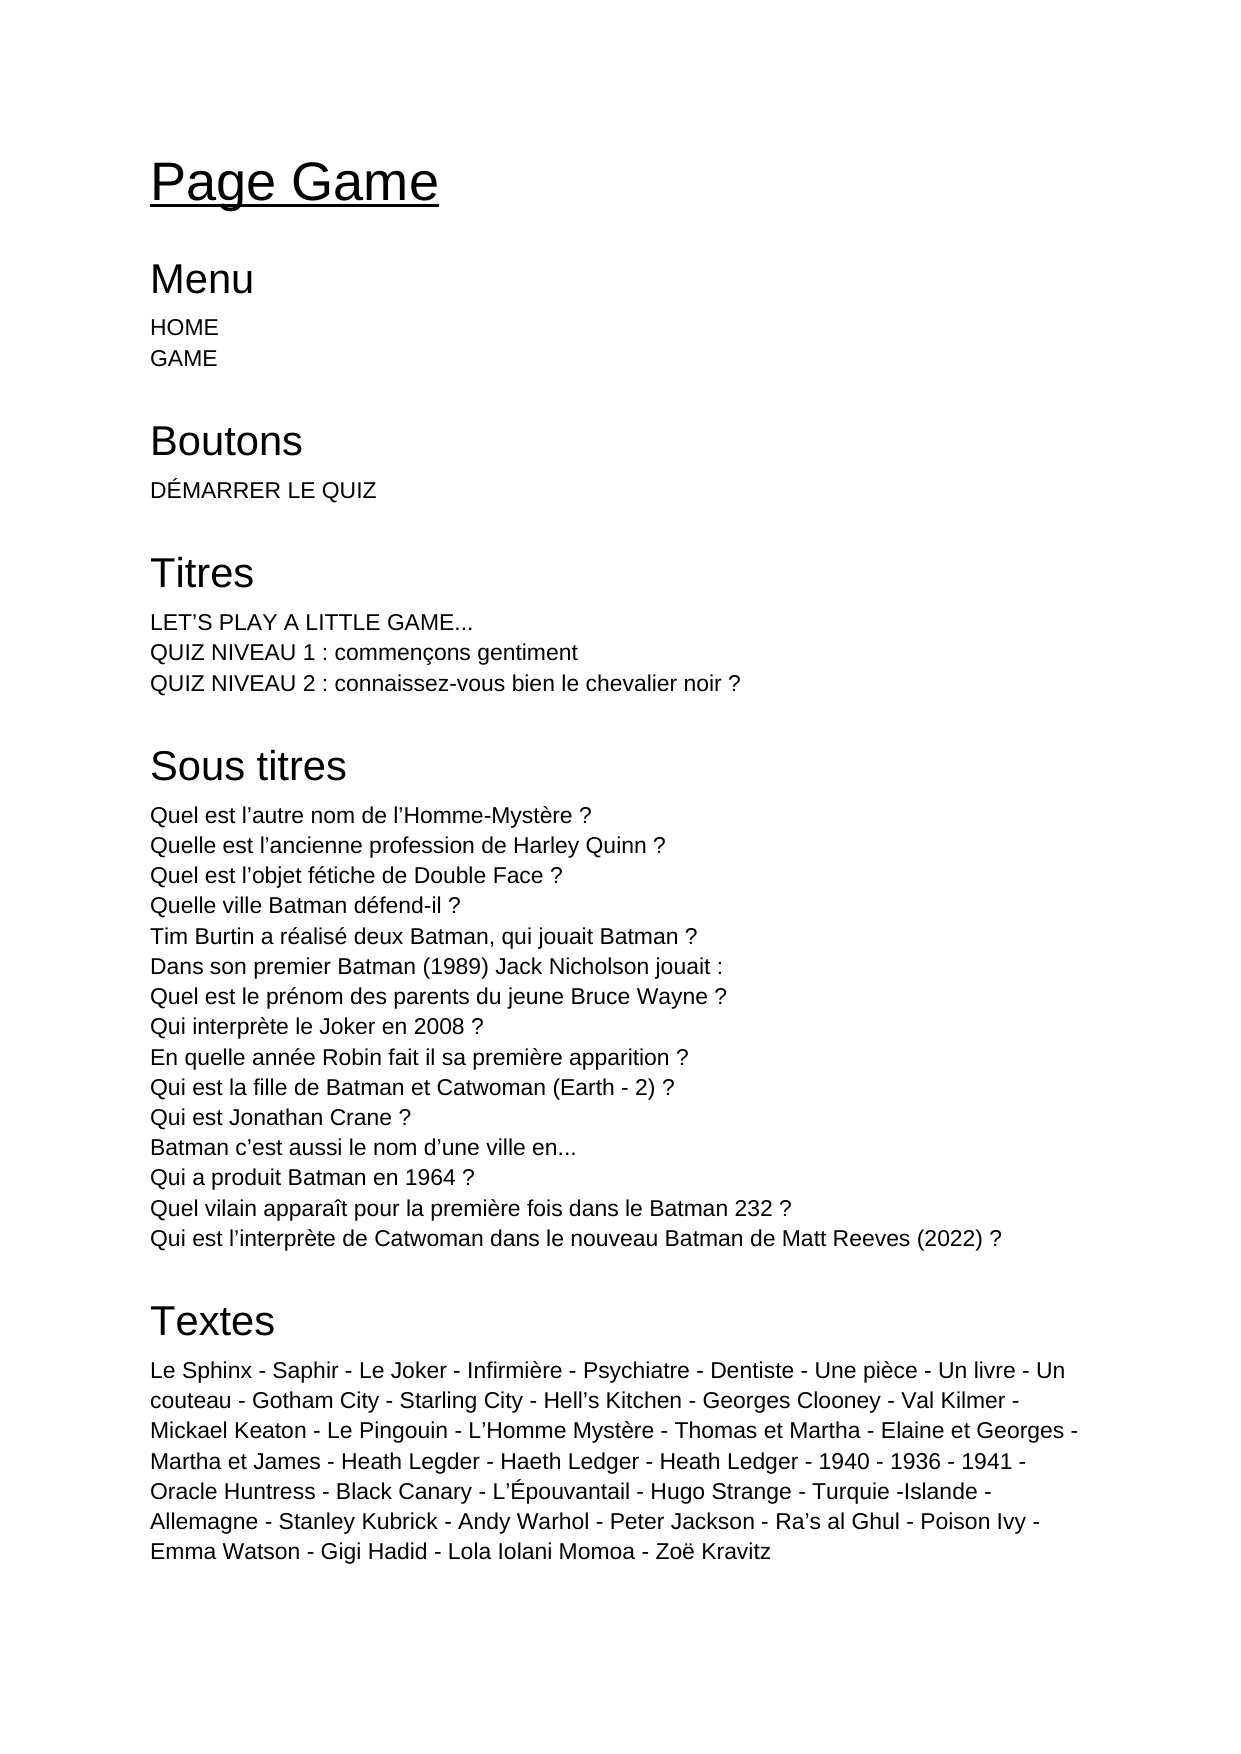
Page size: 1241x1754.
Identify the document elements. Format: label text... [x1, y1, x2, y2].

text DÉMARRER LE QUIZ [150, 477, 1090, 503]
text Batman c’est aussi le nom d’une ville en... [150, 1134, 1090, 1161]
text Qui est Jonathan Crane ? [150, 1104, 1090, 1130]
text Le Sphinx - Saphir - Le Joker - Infirmière - Psychiatre - Dentiste - Une pièce - Un livre - Un couteau - Gotham City - Starling City - Hell’s Kitchen - Georges Clooney - Val Kilmer - Mickael Keaton - Le Pingouin - L’Homme Mystère - Thomas et Martha - Elaine et Georges - Martha et James - Heath Legder - Haeth Ledger - Heath Ledger - 1940 - 1936 - 1941 - Oracle Huntress - Black Canary - L’Épouvantail - Hugo Strange - Turquie -Islande - Allemagne - Stanley Kubrick - Andy Warhol - Peter Jackson - Ra’s al Ghul - Poison Ivy - Emma Watson - Gigi Hadid - Lola Iolani Momoa - Zoë Kravitz [150, 1357, 1090, 1565]
subtitle Menu [150, 254, 1090, 302]
text QUIZ NIVEAU 2 : connaissez-vous bien le chevalier noir ? [150, 669, 1090, 696]
text Quel est le prénom des parents du jeune Bruce Wayne ? [150, 983, 1090, 1009]
subtitle Boutons [150, 416, 1090, 464]
text Quel vilain apparaît pour la première fois dans le Batman 232 ? [150, 1194, 1090, 1221]
text Qui est la fille de Batman et Catwoman (Earth - 2) ? [150, 1074, 1090, 1100]
subtitle Sous titres [150, 741, 1090, 789]
text LET’S PLAY A LITTLE GAME... [150, 609, 1090, 636]
text Qui interprète le Joker en 2008 ? [150, 1013, 1090, 1040]
text Quel est l’objet fétiche de Double Face ? [150, 862, 1090, 889]
text Quel est l’autre nom de l’Homme-Mystère ? [150, 802, 1090, 828]
text Dans son premier Batman (1989) Jack Nicholson jouait : [150, 953, 1090, 979]
text HOME [150, 314, 1090, 341]
subtitle Textes [150, 1297, 1090, 1344]
text Quelle est l’ancienne profession de Harley Quinn ? [150, 832, 1090, 858]
subtitle Titres [150, 549, 1090, 597]
text GAME [150, 344, 1090, 371]
title Page Game [150, 150, 1090, 212]
text Tim Burtin a réalisé deux Batman, qui jouait Batman ? [150, 923, 1090, 949]
text QUIZ NIVEAU 1 : commençons gentiment [150, 639, 1090, 666]
text Qui a produit Batman en 1964 ? [150, 1164, 1090, 1191]
text Qui est l’interprète de Catwoman dans le nouveau Batman de Matt Reeves (2022) ? [150, 1225, 1090, 1251]
text Quelle ville Batman défend-il ? [150, 892, 1090, 919]
text En quelle année Robin fait il sa première apparition ? [150, 1043, 1090, 1070]
